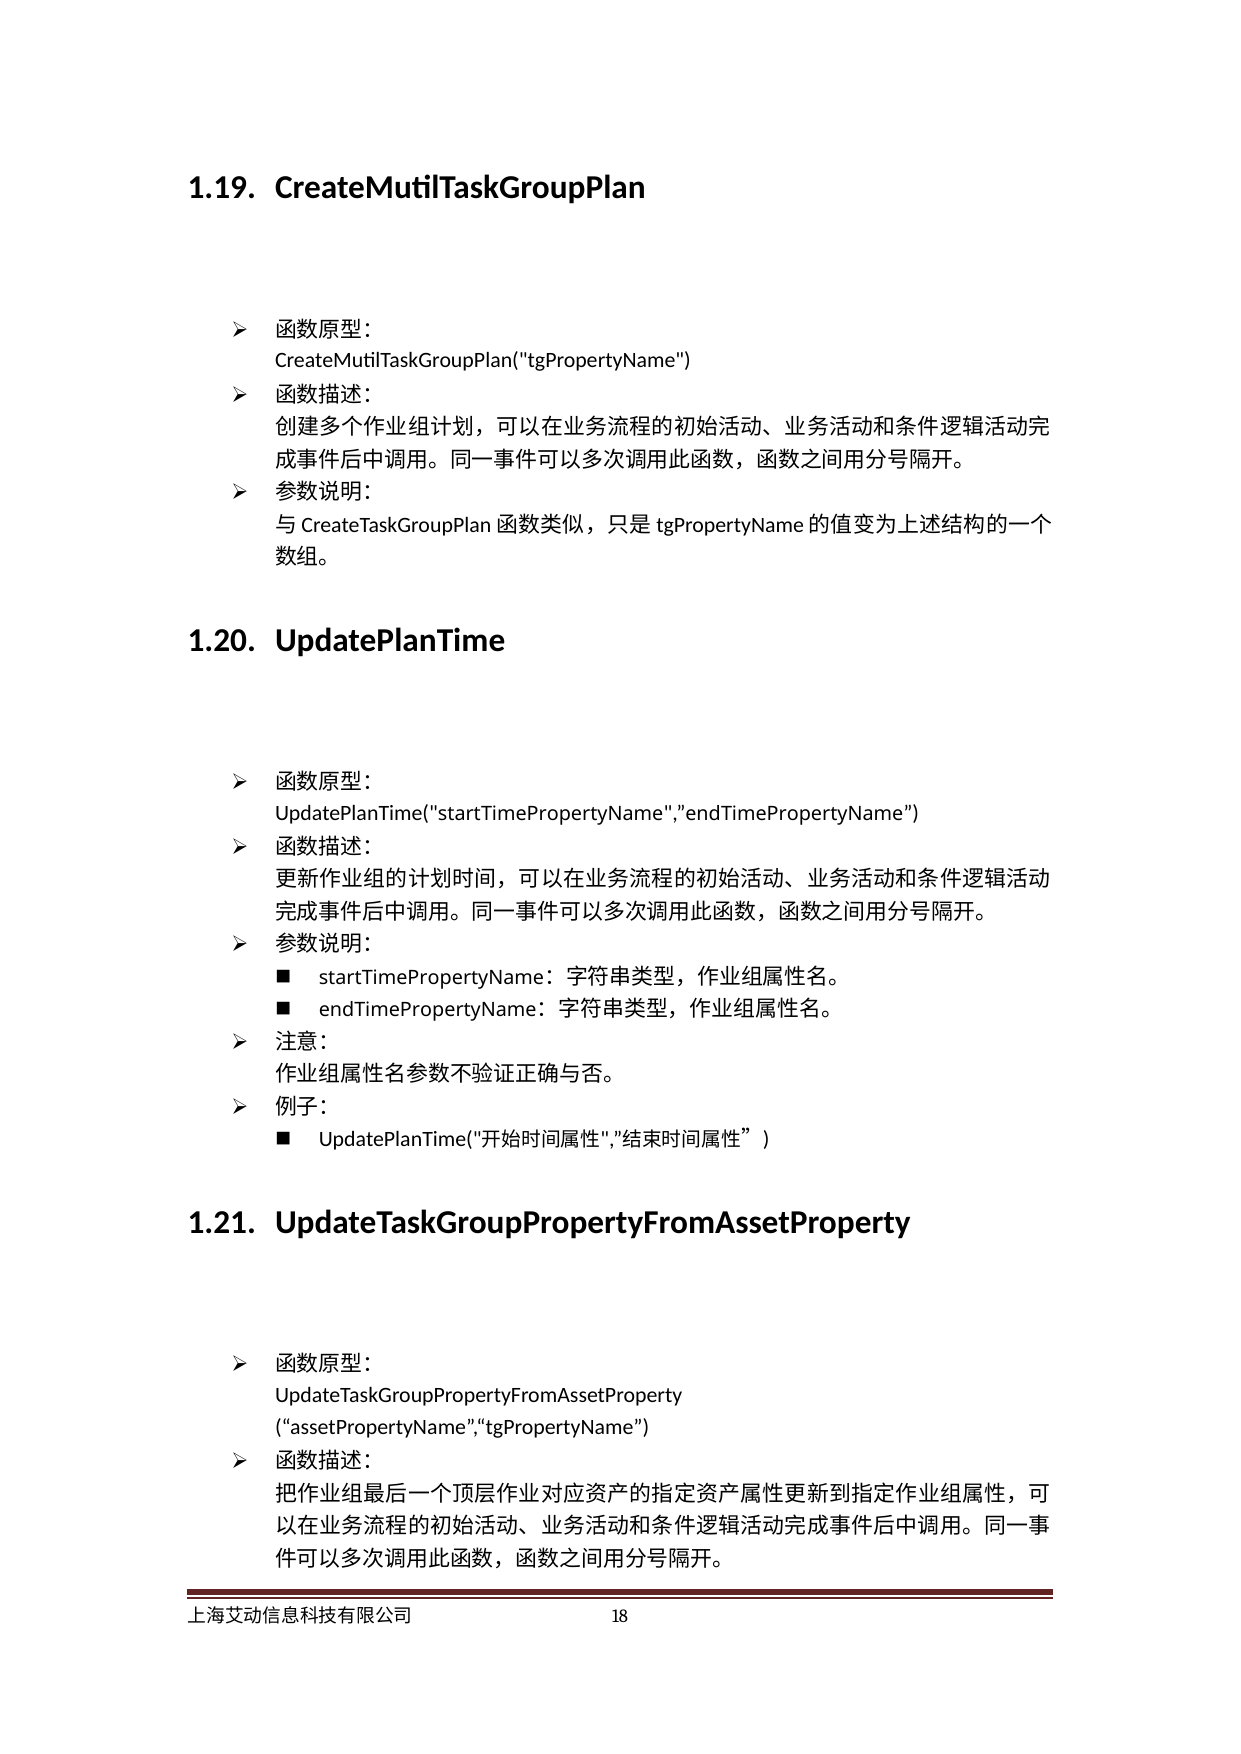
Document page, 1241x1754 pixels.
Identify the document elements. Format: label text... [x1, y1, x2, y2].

text 创建多个作业组计划，可以在业务流程的初始活动、业务活动和条件逻辑活动完成事件后中调用。同一事件可以多次调用此函数，函数之间用分号隔开。 [275, 409, 1053, 474]
list 函数描述： [231, 1443, 1053, 1476]
list 函数描述： [231, 376, 1053, 409]
subtitle CreateMutilTaskGroupPlan [187, 154, 1053, 219]
list 函数原型： [231, 763, 1053, 796]
list startTimePropertyName：字符串类型，作业组属性名。 [275, 958, 1053, 991]
text UpdatePlanTime("startTimePropertyName",”endTimePropertyName”) [275, 796, 1053, 828]
text 把作业组最后一个顶层作业对应资产的指定资产属性更新到指定作业组属性，可以在业务流程的初始活动、业务活动和条件逻辑活动完成事件后中调用。同一事件可以多次调用此函数，函数之间用分号隔开。 [275, 1476, 1053, 1573]
subtitle UpdatePlanTime [187, 607, 1053, 672]
text 与CreateTaskGroupPlan函数类似，只是tgPropertyName的值变为上述结构的一个数组。 [275, 506, 1053, 571]
list 函数描述： [231, 828, 1053, 861]
list 注意： [231, 1023, 1053, 1056]
list 参数说明： [231, 474, 1053, 506]
text 作业组属性名参数不验证正确与否。 [275, 1056, 1053, 1088]
subtitle UpdateTaskGroupPropertyFromAssetProperty [187, 1189, 1053, 1254]
list 函数原型： [231, 311, 1053, 344]
list 例子： [231, 1088, 1053, 1121]
text 更新作业组的计划时间，可以在业务流程的初始活动、业务活动和条件逻辑活动完成事件后中调用。同一事件可以多次调用此函数，函数之间用分号隔开。 [275, 861, 1053, 926]
list UpdatePlanTime("开始时间属性",”结束时间属性”) [275, 1121, 1053, 1153]
text CreateMutilTaskGroupPlan("tgPropertyName") [275, 344, 1053, 376]
text UpdateTaskGroupPropertyFromAssetProperty (“assetPropertyName”,“tgPropertyName”) [275, 1378, 1053, 1443]
list endTimePropertyName：字符串类型，作业组属性名。 [275, 991, 1053, 1023]
list 函数原型： [231, 1346, 1053, 1378]
list 参数说明： [231, 926, 1053, 958]
